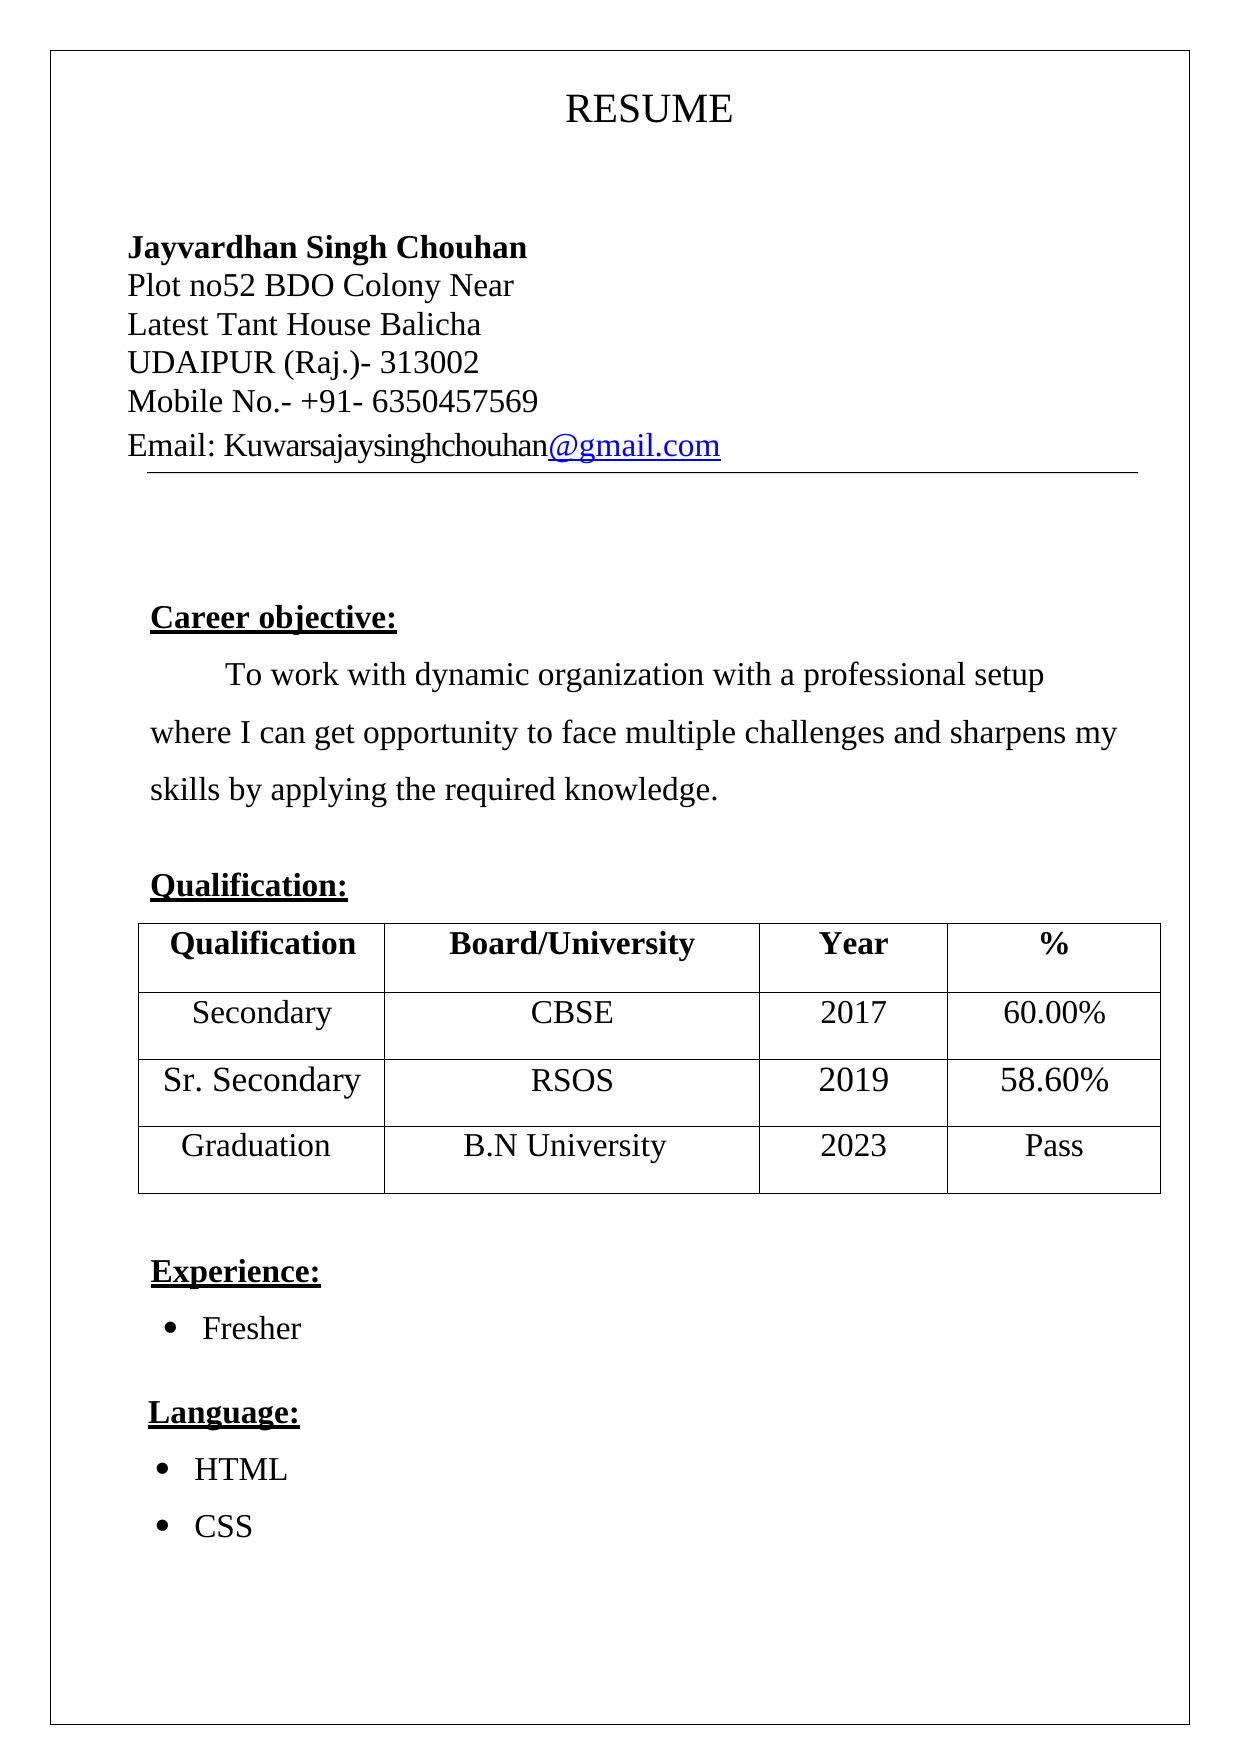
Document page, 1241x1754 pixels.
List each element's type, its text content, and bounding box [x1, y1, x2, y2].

text Jayvardhan Singh Chouhan [127, 227, 1171, 265]
table_cell 2023 [760, 1127, 947, 1193]
text UDAIPUR (Raj.)- 313002 [127, 342, 1171, 380]
table_cell RSOS [385, 1060, 759, 1126]
text Experience: [127, 1251, 321, 1289]
text Email: Kuwarsajaysinghchouhan@gmail.com [127, 425, 1171, 464]
table_header % [948, 924, 1160, 992]
table_header Year [760, 924, 947, 992]
table_cell Secondary [139, 993, 384, 1059]
list CSS [157, 1507, 325, 1545]
table_cell 2019 [760, 1060, 947, 1126]
list Fresher [164, 1308, 325, 1347]
text Plot no52 BDO Colony Near [127, 265, 1171, 304]
table_header Qualification [139, 924, 384, 992]
table_header Board/University [385, 924, 759, 992]
list HTML [157, 1449, 325, 1488]
table_cell Graduation [139, 1127, 384, 1193]
subtitle Career objective: [150, 597, 1171, 636]
table_cell B.N University [385, 1127, 759, 1193]
text Mobile No.- +91- 6350457569 [127, 381, 1171, 419]
table_cell 58.60% [948, 1060, 1160, 1126]
table_cell 2017 [760, 993, 947, 1059]
text RESUME [127, 83, 1171, 131]
table_cell Pass [948, 1127, 1160, 1193]
subtitle Qualification: [150, 865, 1171, 904]
text To work with dynamic organization with a professional setup where I can get opportunity to face multiple challenges and sharpens my skills by applying the required knowledge. [150, 654, 1124, 808]
table_cell CBSE [385, 993, 759, 1059]
table_cell Sr. Secondary [139, 1060, 384, 1126]
text Latest Tant House Balicha [127, 304, 1171, 342]
table_cell 60.00% [948, 993, 1160, 1059]
text Language: [127, 1392, 321, 1431]
